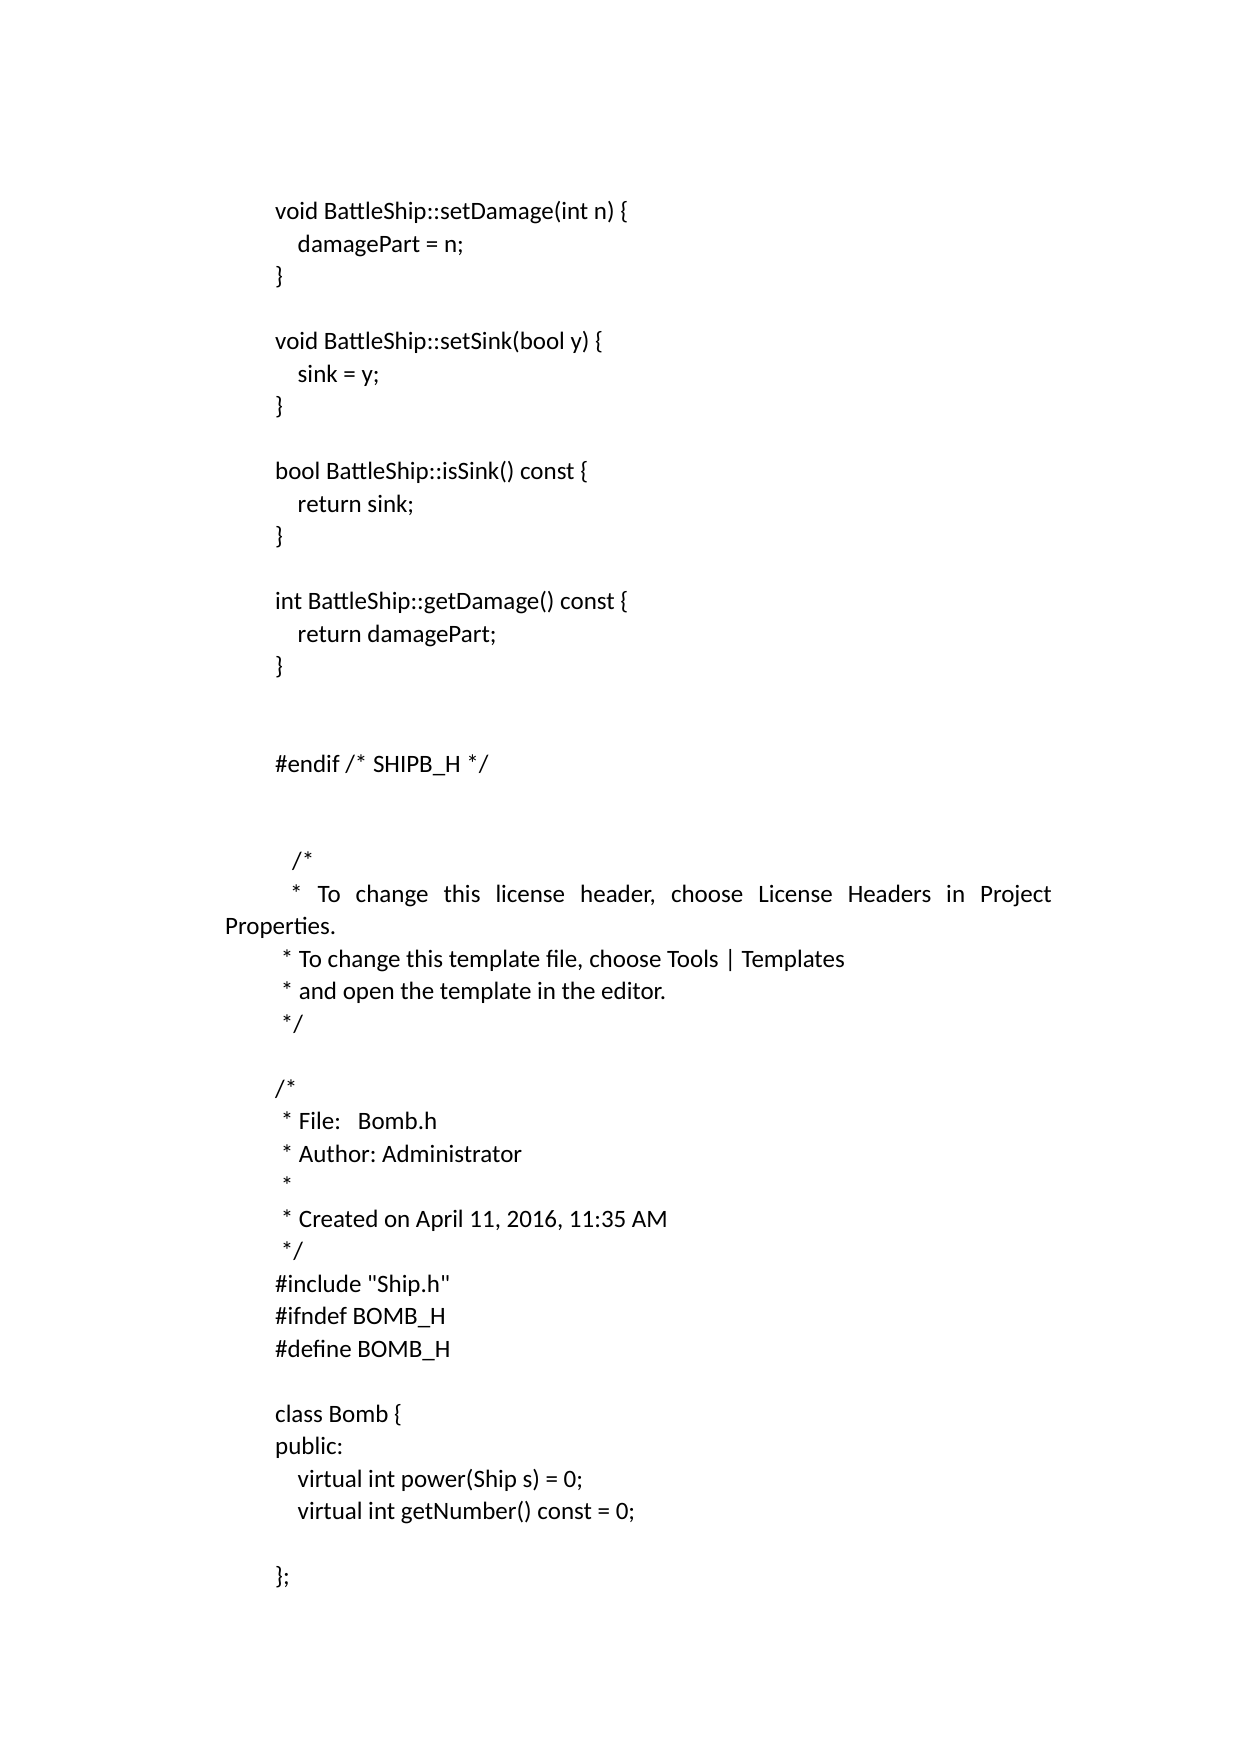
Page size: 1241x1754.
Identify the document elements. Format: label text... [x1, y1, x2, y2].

list * Author: Administrator [225, 1137, 1053, 1169]
list void BattleShip::setSink(bool y) { [225, 324, 1053, 357]
list sink = y; [225, 357, 1053, 389]
list class Bomb { [225, 1397, 1053, 1429]
list /* [225, 1072, 1053, 1104]
list } [225, 389, 1053, 422]
list * To change this license header, choose License Headers in Project Properties. [225, 877, 1053, 942]
list virtual int getNumber() const = 0; [225, 1494, 1053, 1527]
list public: [225, 1429, 1053, 1462]
list virtual int power(Ship s) = 0; [225, 1462, 1053, 1494]
list return damagePart; [225, 617, 1053, 649]
list * Created on April 11, 2016, 11:35 AM [225, 1202, 1053, 1234]
list * and open the template in the editor. [225, 974, 1053, 1007]
list #include "Ship.h" [225, 1267, 1053, 1299]
list #endif /* SHIPB_H */ [225, 747, 1053, 779]
list * [225, 1169, 1053, 1202]
list } [225, 649, 1053, 682]
list } [225, 519, 1053, 552]
list bool BattleShip::isSink() const { [225, 454, 1053, 487]
list */ [225, 1007, 1053, 1039]
list * File: Bomb.h [225, 1104, 1053, 1137]
list }; [225, 1559, 1053, 1592]
list #define BOMB_H [225, 1332, 1053, 1364]
list #ifndef BOMB_H [225, 1299, 1053, 1332]
list damagePart = n; [225, 227, 1053, 259]
list return sink; [225, 487, 1053, 519]
list /* [225, 844, 1053, 877]
list } [225, 259, 1053, 292]
list * To change this template file, choose Tools | Templates [225, 942, 1053, 974]
list */ [225, 1234, 1053, 1267]
list int BattleShip::getDamage() const { [225, 584, 1053, 617]
list void BattleShip::setDamage(int n) { [225, 194, 1053, 227]
